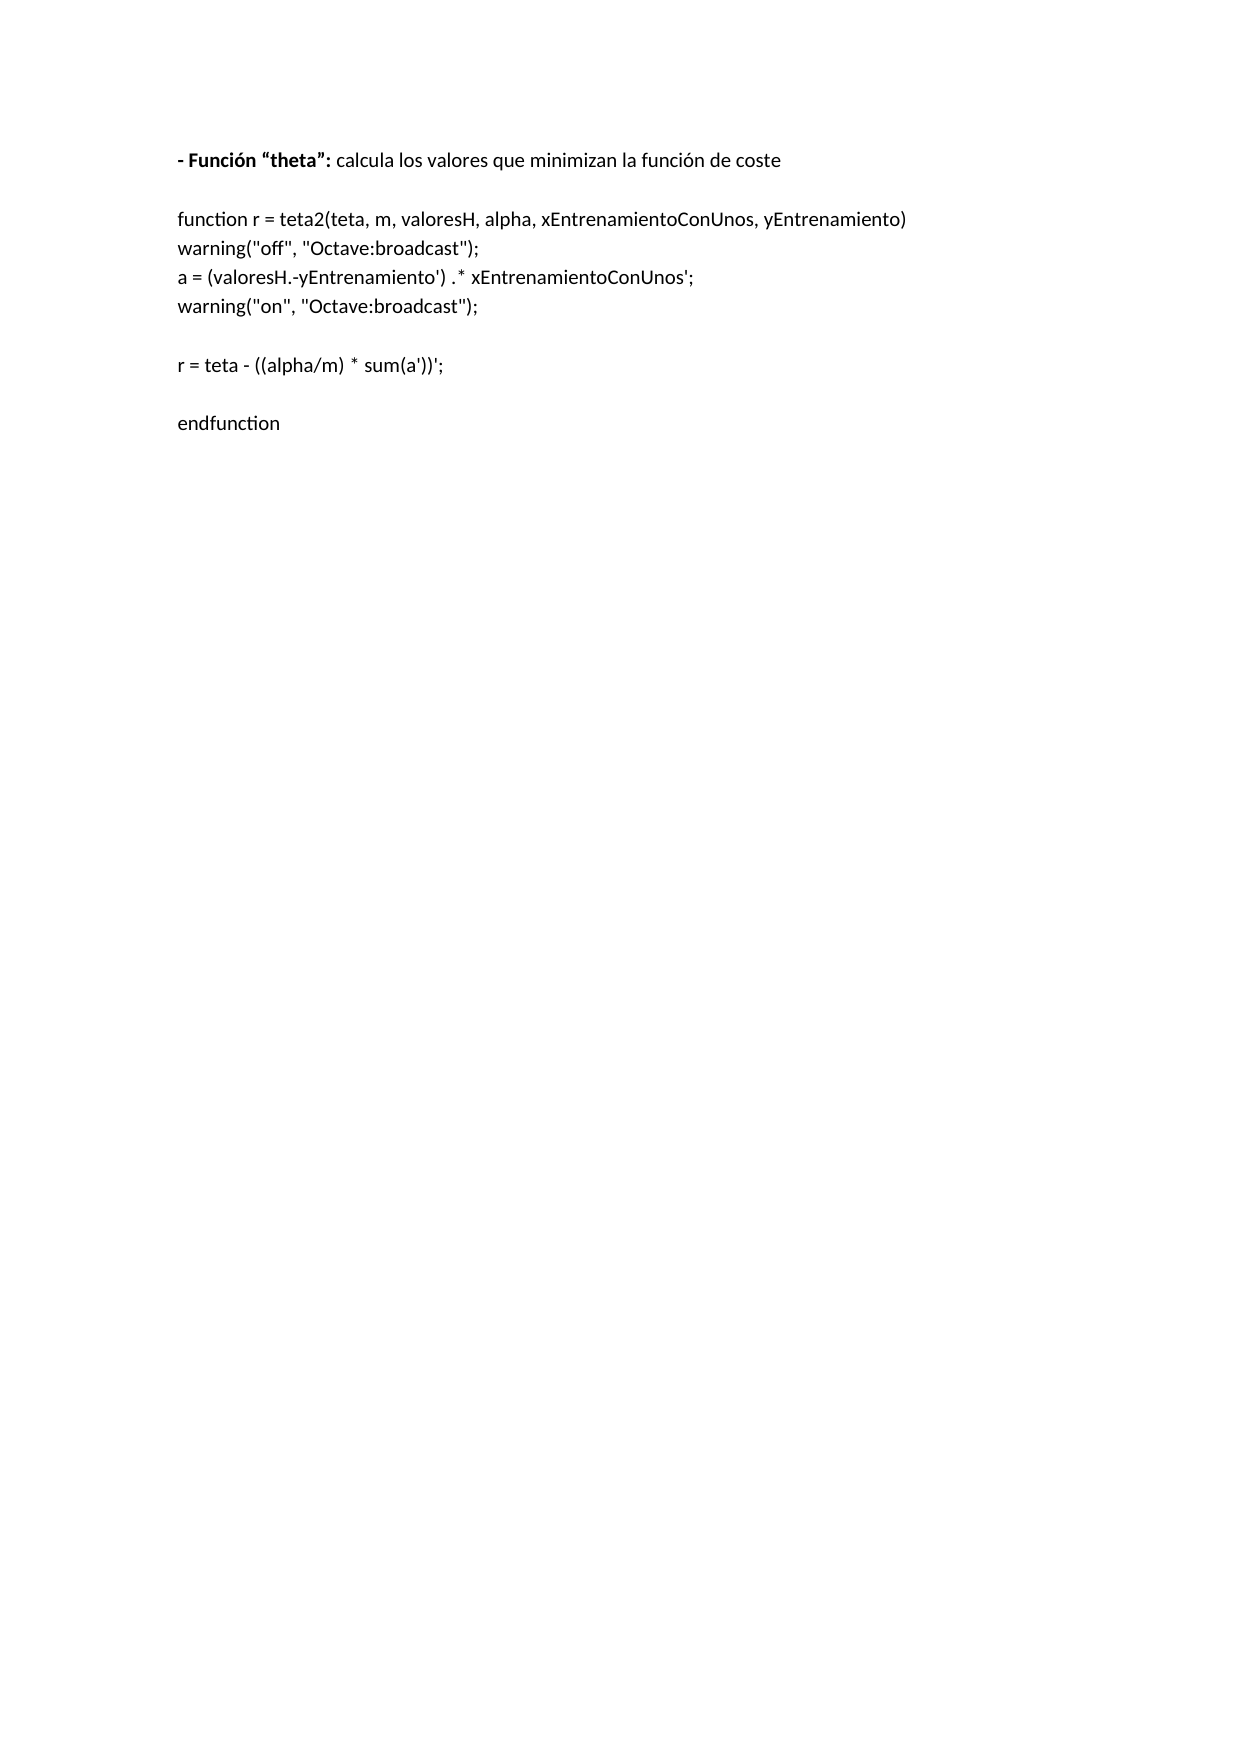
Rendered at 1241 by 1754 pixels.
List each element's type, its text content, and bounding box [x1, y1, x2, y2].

text r = teta - ((alpha/m) * sum(a'))'; [177, 352, 1063, 377]
text a = (valoresH.-yEntrenamiento') .* xEntrenamientoConUnos'; [177, 264, 1063, 290]
text - Función “theta”: calcula los valores que minimizan la función de coste [177, 148, 1063, 173]
text warning("off", "Octave:broadcast"); [177, 235, 1063, 261]
text endfunction [177, 410, 1063, 436]
text warning("on", "Octave:broadcast"); [177, 293, 1063, 319]
text function r = teta2(teta, m, valoresH, alpha, xEntrenamientoConUnos, yEntrenamiento) [177, 206, 1063, 231]
